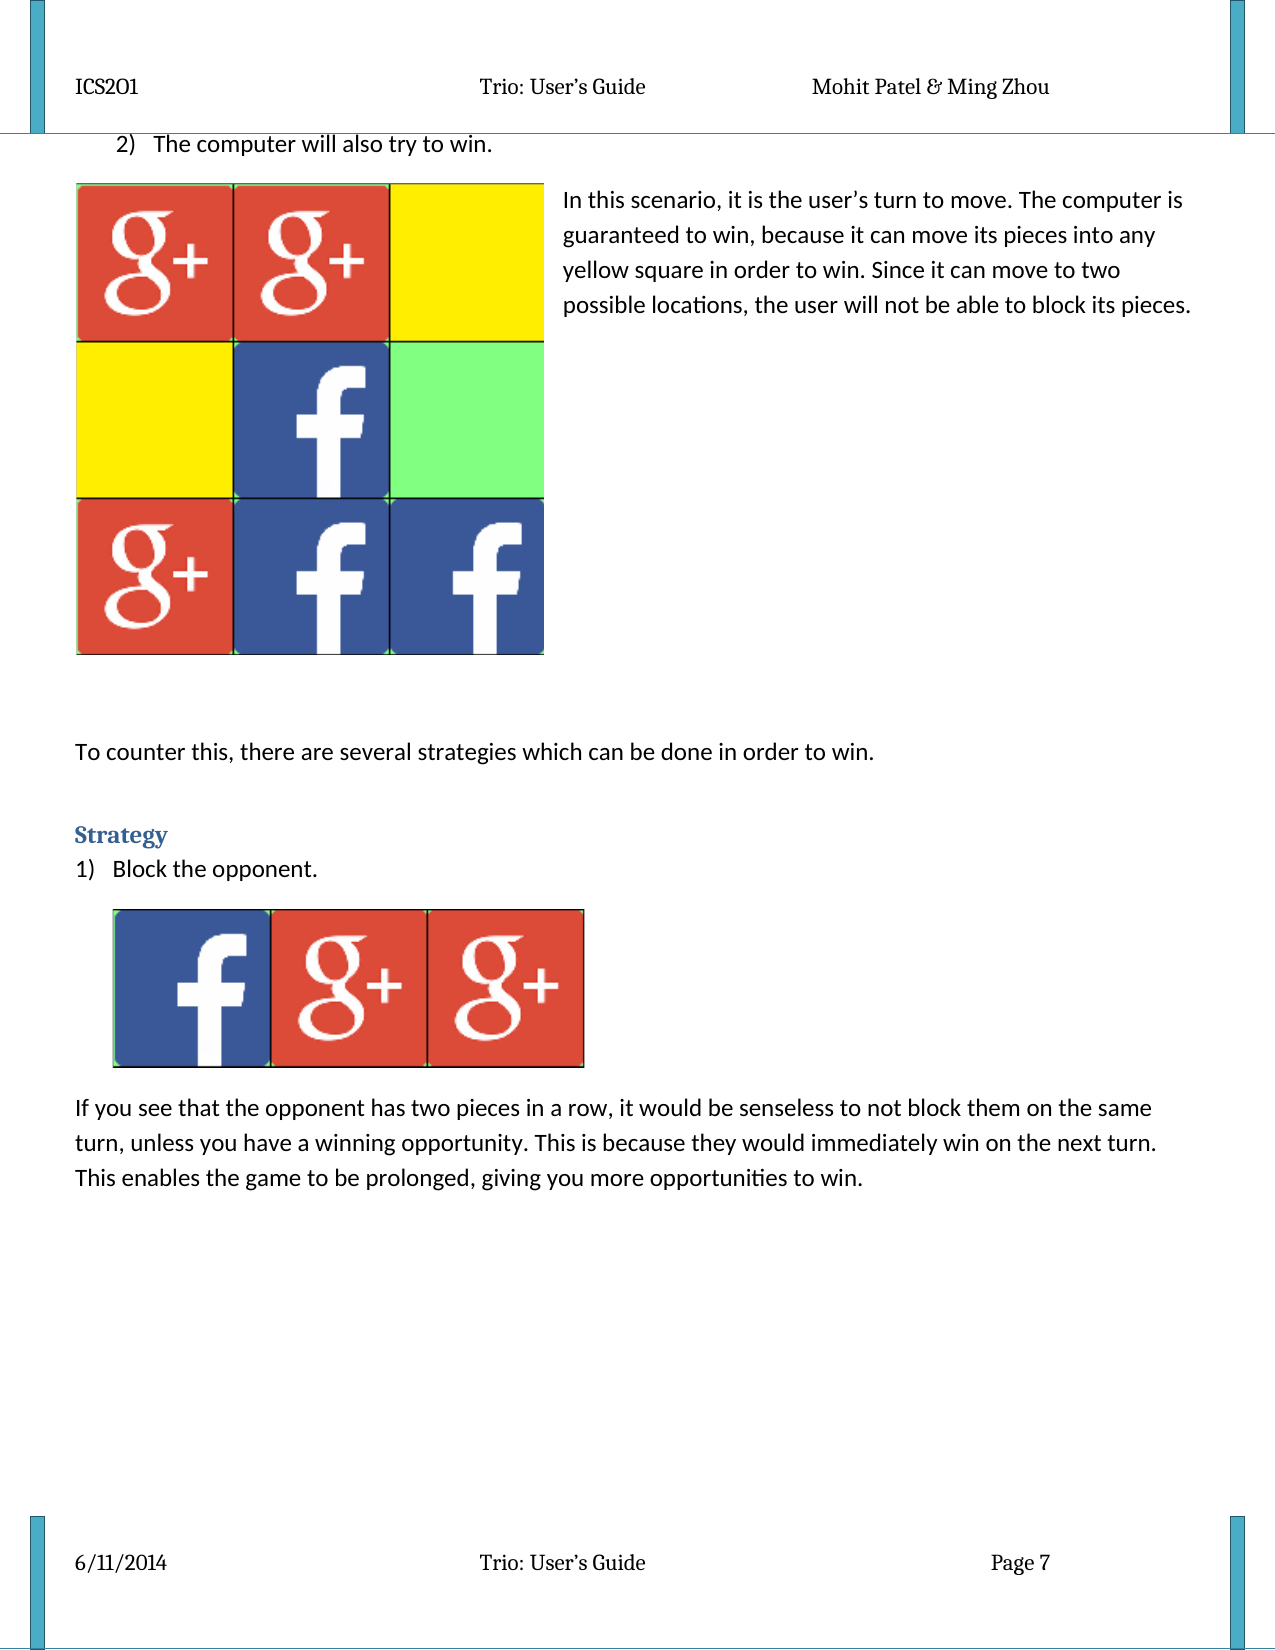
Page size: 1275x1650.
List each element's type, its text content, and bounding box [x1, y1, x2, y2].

list The computer will also try to win. [116, 128, 1200, 159]
list Block the opponent. [75, 854, 1200, 884]
text If you see that the opponent has two pieces in a row, it would be senseless to not block them on the same turn, unless you have a winning opportunity. This is because they would immediately win on the next turn. This enables the game to be prolonged, giving you more opportunities to win. [75, 1092, 1200, 1193]
text In this scenario, it is the user’s turn to move. The computer is guaranteed to win, because it can move its pieces into any yellow square in order to win. Since it can move to two possible locations, the user will not be able to block its pieces. [544, 184, 1200, 319]
picture [112, 909, 585, 1068]
picture [75, 183, 544, 653]
text To counter this, there are several strategies which can be done in order to win. [75, 736, 1200, 766]
subtitle Strategy [75, 821, 1200, 849]
